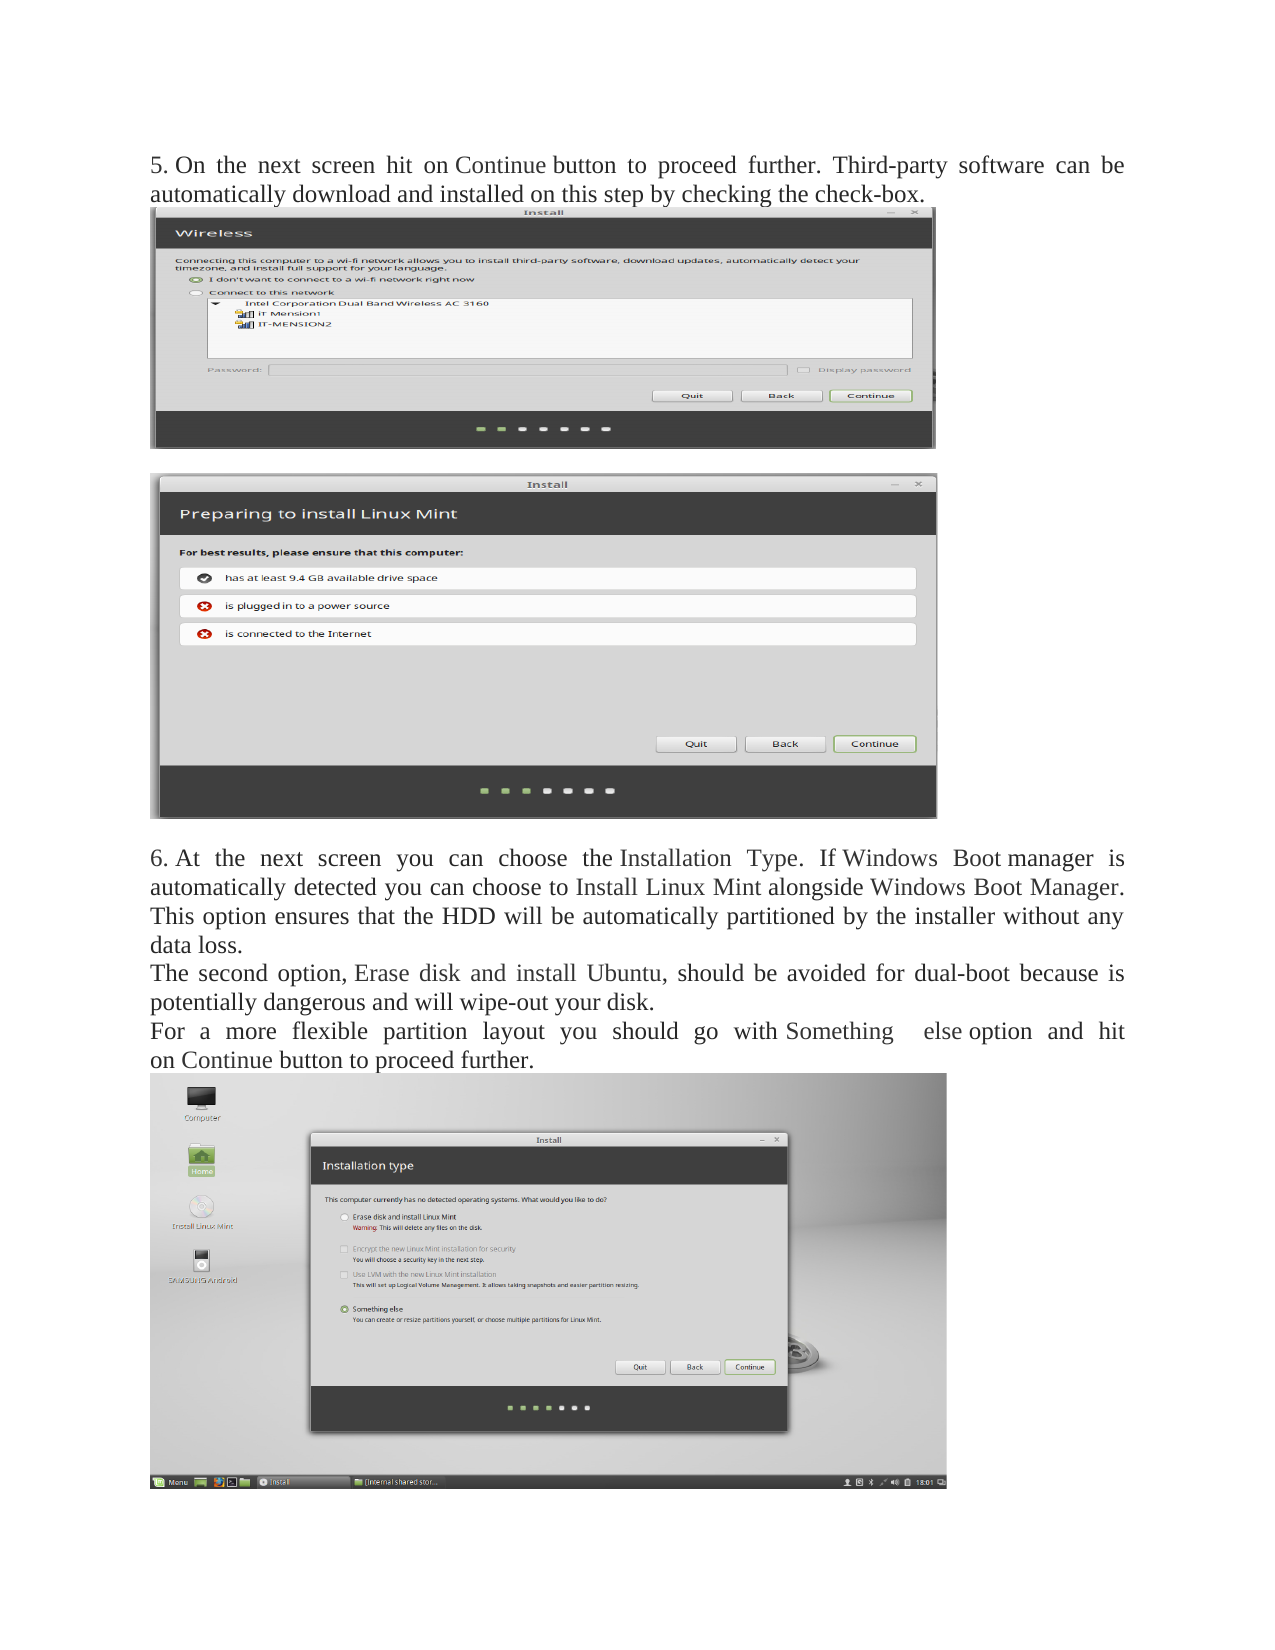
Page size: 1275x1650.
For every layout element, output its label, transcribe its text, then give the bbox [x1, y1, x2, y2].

text 6. At the next screen you can choose the Installation Type. If Windows Boot manager is automatically detected you can choose to Install Linux Mint alongside Windows Boot Manager. This option ensures that the HDD will be automatically partitioned by the installer without any data loss. [150, 843, 1125, 958]
text 5. On the next screen hit on Continue button to proceed further. Third-party software can be automatically download and installed on this step by checking the check-box. [150, 150, 1125, 207]
picture [150, 1073, 947, 1489]
picture [150, 473, 938, 819]
picture [150, 207, 936, 449]
text The second option, Erase disk and install Ubuntu, should be avoided for dual-boot because is potentially dangerous and will wipe-out your disk. [150, 958, 1125, 1016]
text For a more flexible partition layout you should go with Something else option and hit on Continue button to proceed further. [150, 1016, 1125, 1073]
